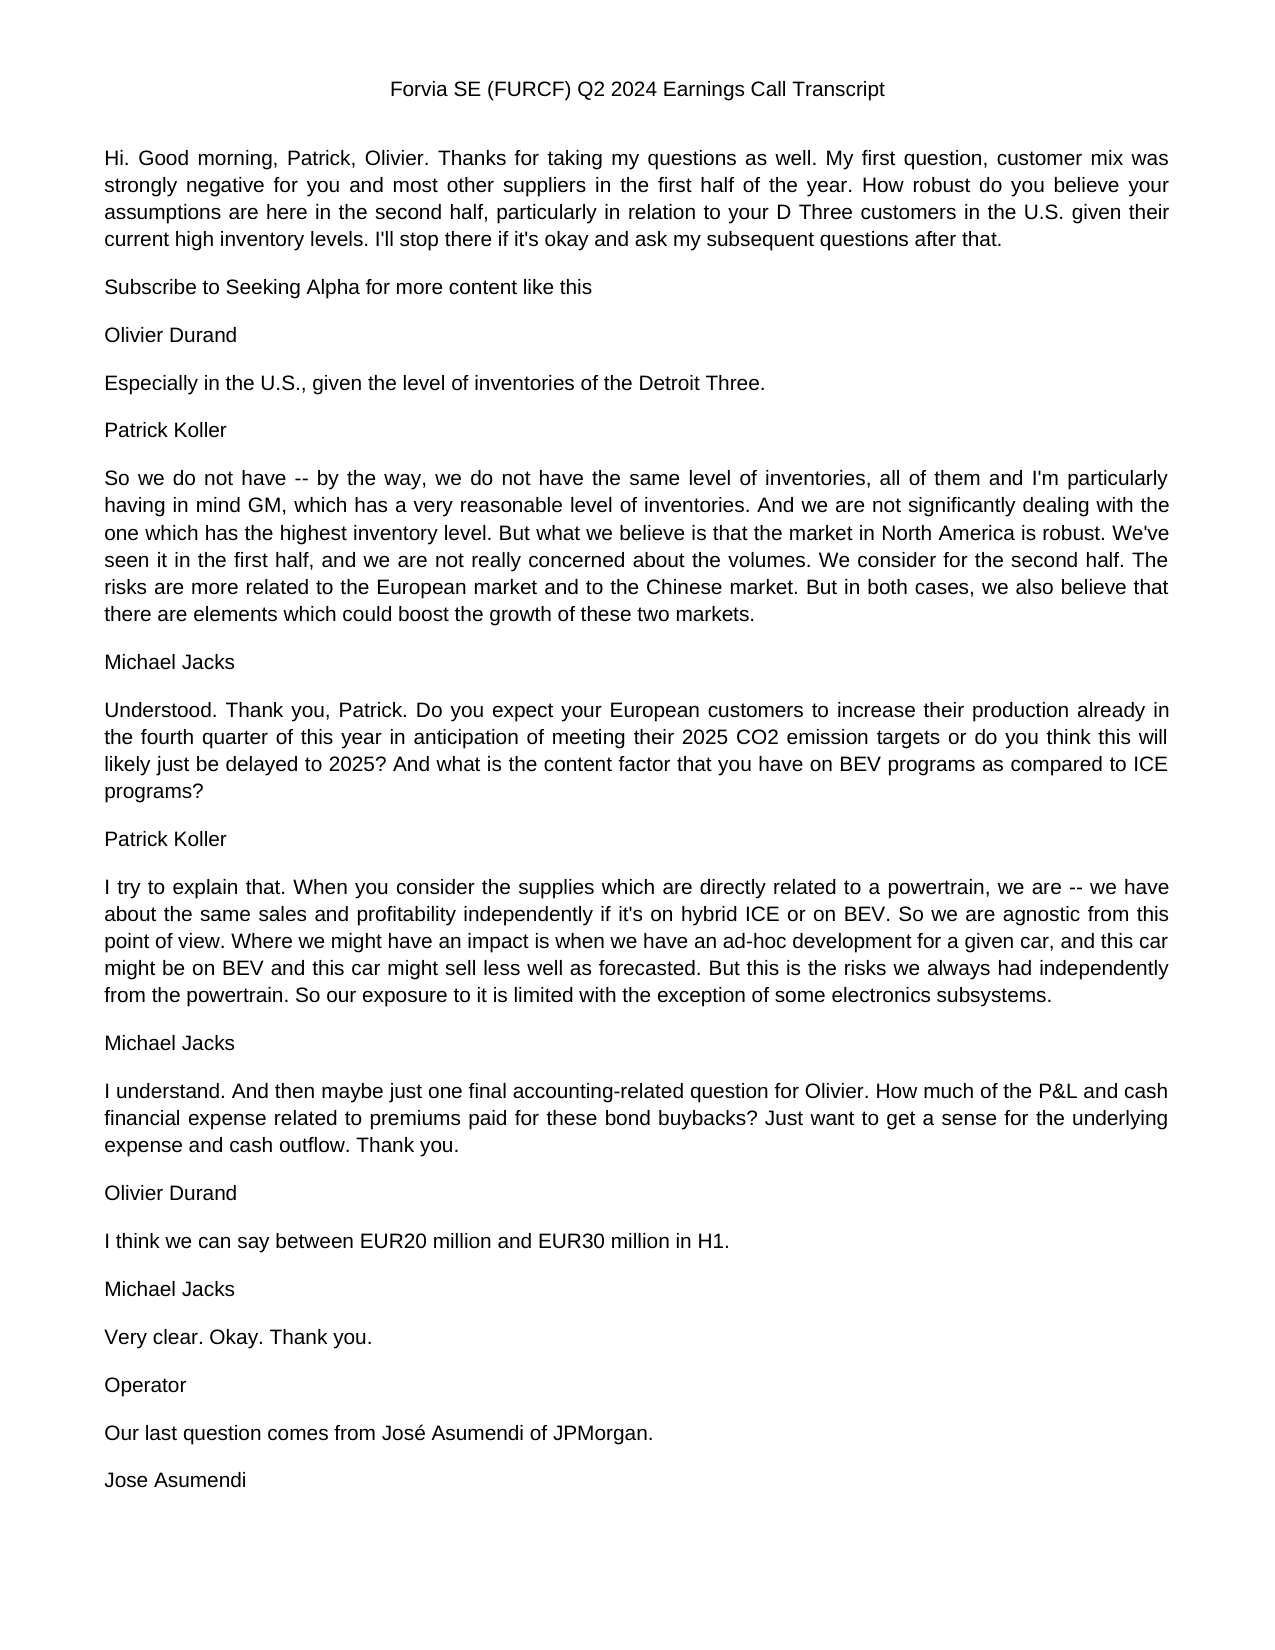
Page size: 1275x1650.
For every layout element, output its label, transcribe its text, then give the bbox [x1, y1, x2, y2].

text I try to explain that. When you consider the supplies which are directly related to a powertrain, we are -- we have about the same sales and profitability independently if it's on hybrid ICE or on BEV. So we are agnostic from this point of view. Where we might have an impact is when we have an ad-hoc development for a given car, and this car might be on BEV and this car might sell less well as forecasted. But this is the risks we always had independently from the powertrain. So our exposure to it is limited with the exception of some electronics subsystems. [104, 871, 1171, 1007]
text Especially in the U.S., given the level of inventories of the Detroit Three. [104, 367, 1171, 394]
text Patrick Koller [104, 823, 1171, 851]
text Our last question comes from José Asumendi of JPMorgan. [104, 1417, 1171, 1444]
text Understood. Thank you, Patrick. Do you expect your European customers to increase their production already in the fourth quarter of this year in anticipation of meeting their 2025 CO2 emission targets or do you think this will likely just be delayed to 2025? And what is the content factor that you have on BEV programs as compared to ICE programs? [104, 694, 1171, 803]
text Michael Jacks [104, 1028, 1171, 1055]
text So we do not have -- by the way, we do not have the same level of inventories, all of them and I'm particularly having in mind GM, which has a very reasonable level of inventories. And we are not significantly dealing with the one which has the highest inventory level. But what we believe is that the market in North America is robust. We've seen it in the first half, and we are not really concerned about the volumes. We consider for the second half. The risks are more related to the European market and to the Chinese market. But in both cases, we also believe that there are elements which could boost the growth of these two markets. [104, 463, 1171, 626]
text Michael Jacks [104, 1273, 1171, 1301]
text Very clear. Okay. Thank you. [104, 1321, 1171, 1348]
text Olivier Durand [104, 319, 1171, 346]
text Subscribe to Seeking Alpha for more content like this [104, 271, 1171, 298]
text Michael Jacks [104, 646, 1171, 673]
text Olivier Durand [104, 1178, 1171, 1205]
text I understand. And then maybe just one final accounting-related question for Olivier. How much of the P&L and cash financial expense related to premiums paid for these bond buybacks? Just want to get a sense for the underlying expense and cash outflow. Thank you. [104, 1076, 1171, 1157]
text Patrick Koller [104, 415, 1171, 442]
text Operator [104, 1369, 1171, 1396]
text Hi. Good morning, Patrick, Olivier. Thanks for taking my questions as well. My first question, customer mix was strongly negative for you and most other suppliers in the first half of the year. How robust do you believe your assumptions are here in the second half, particularly in relation to your D Three customers in the U.S. given their current high inventory levels. I'll stop there if it's okay and ask my subsequent questions after that. [104, 142, 1171, 251]
text Jose Asumendi [104, 1465, 1171, 1492]
text I think we can say between EUR20 million and EUR30 million in H1. [104, 1226, 1171, 1253]
